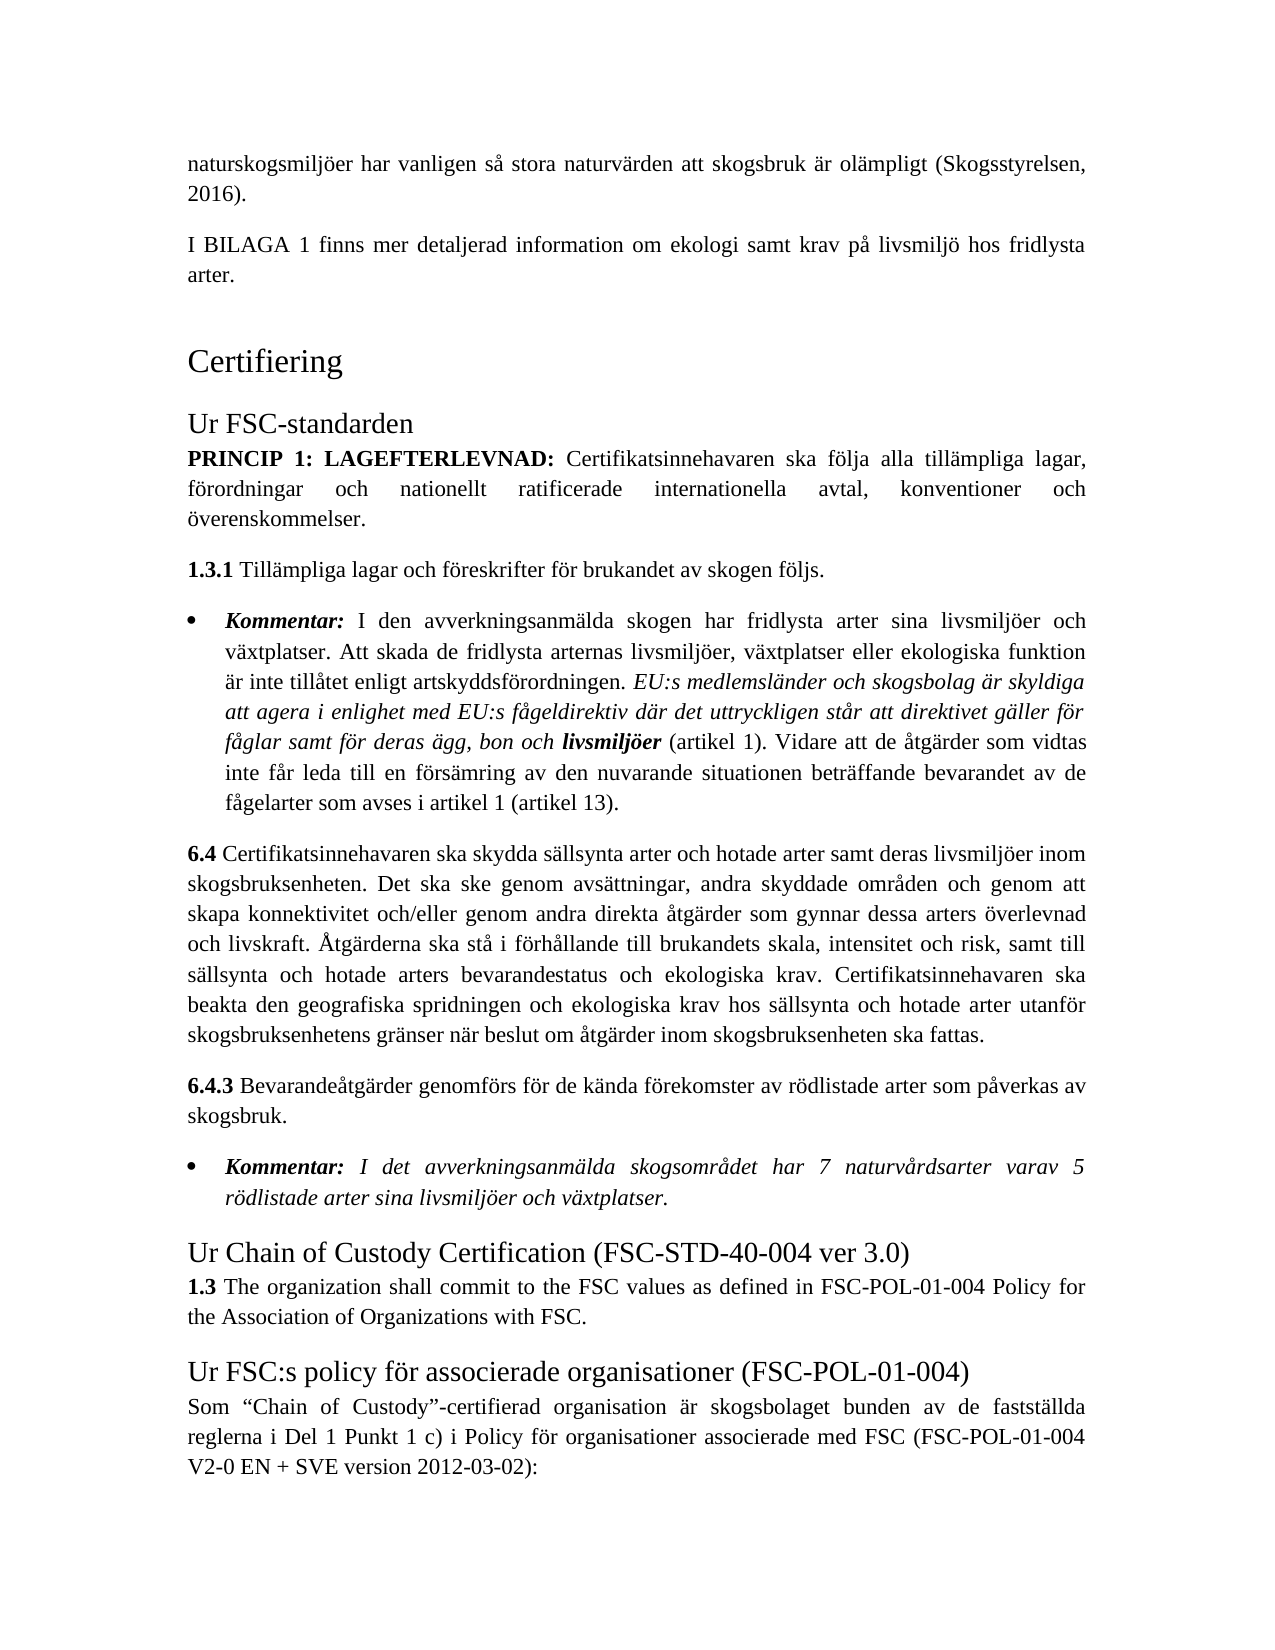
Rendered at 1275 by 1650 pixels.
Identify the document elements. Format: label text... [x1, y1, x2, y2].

list Kommentar: I det avverkningsanmälda skogsområdet har 7 naturvårdsarter varav 5 rödlistade arter sina livsmiljöer och växtplatser. [187, 1153, 1087, 1210]
subtitle Ur FSC-standarden [187, 407, 1087, 440]
text 1.3.1 Tillämpliga lagar och föreskrifter för brukandet av skogen följs. [187, 557, 1087, 583]
text Som “Chain of Custody”-certifierad organisation är skogsbolaget bunden av de fastställda reglerna i Del 1 Punkt 1 c) i Policy för organisationer associerade med FSC (FSC-POL-01-004 V2-0 EN + SVE version 2012-03-02): [187, 1393, 1087, 1480]
subtitle Ur Chain of Custody Certification (FSC-STD-40-004 ver 3.0) [187, 1235, 1087, 1268]
text I BILAGA 1 finns mer detaljerad information om ekologi samt krav på livsmiljö hos fridlysta arter. [187, 231, 1087, 288]
text 1.3 The organization shall commit to the FSC values as defined in FSC-POL-01-004 Policy for the Association of Organizations with FSC. [187, 1273, 1087, 1330]
text 6.4.3 Bevarandeåtgärder genomförs för de kända förekomster av rödlistade arter som påverkas av skogsbruk. [187, 1072, 1087, 1129]
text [187, 150, 1087, 207]
list Kommentar: I den avverkningsanmälda skogen har fridlysta arter sina livsmiljöer och växtplatser. Att skada de fridlysta arternas livsmiljöer, växtplatser eller ekologiska funktion är inte tillåtet enligt artskyddsförordningen. EU:s medlemsländer och skogsbolag är skyldiga att agera i enlighet med EU:s fågeldirektiv där det uttryckligen står att direktivet gäller för fåglar samt för deras ägg, bon och livsmiljöer (artikel 1). Vidare att de åtgärder som vidtas inte får leda till en försämring av den nuvarande situationen beträffande bevarandet av de fågelarter som avses i artikel 1 (artikel 13). [187, 608, 1087, 815]
text PRINCIP 1: LAGEFTERLEVNAD: Certifikatsinnehavaren ska följa alla tillämpliga lagar, förordningar och nationellt ratificerade internationella avtal, konventioner och överenskommelser. [187, 445, 1087, 532]
text 6.4 Certifikatsinnehavaren ska skydda sällsynta arter och hotade arter samt deras livsmiljöer inom skogsbruksenheten. Det ska ske genom avsättningar, andra skyddade områden och genom att skapa konnektivitet och/eller genom andra direkta åtgärder som gynnar dessa arters överlevnad och livskraft. Åtgärderna ska stå i förhållande till brukandets skala, intensitet och risk, samt till sällsynta och hotade arters bevarandestatus och ekologiska krav. Certifikatsinnehavaren ska beakta den geografiska spridningen och ekologiska krav hos sällsynta och hotade arter utanför skogsbruksenhetens gränser när beslut om åtgärder inom skogsbruksenheten ska fattas. [187, 840, 1087, 1047]
subtitle Ur FSC:s policy för associerade organisationer (FSC-POL-01-004) [187, 1354, 1087, 1388]
subtitle Certifiering [187, 342, 1087, 380]
